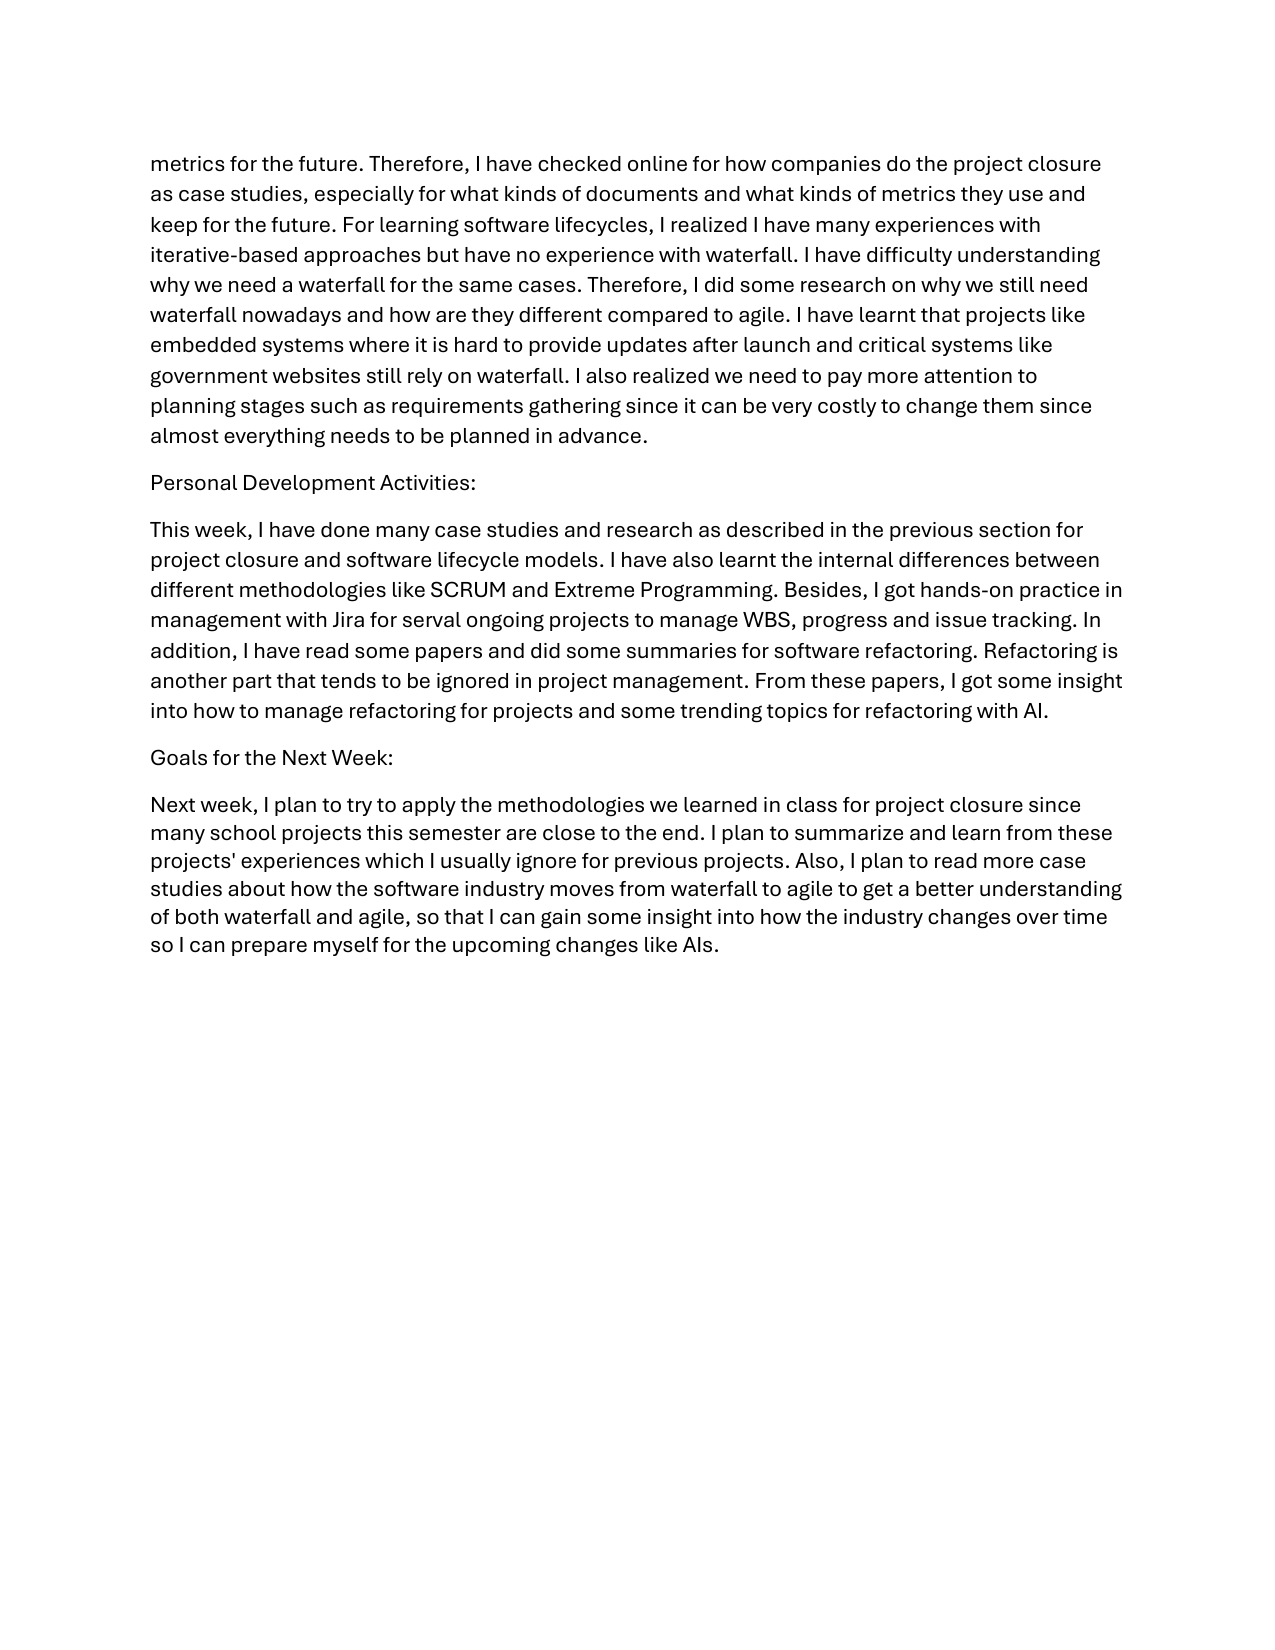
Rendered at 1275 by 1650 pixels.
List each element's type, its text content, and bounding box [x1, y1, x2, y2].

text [150, 150, 1125, 450]
text This week, I have done many case studies and research as described in the previous section for project closure and software lifecycle models. I have also learnt the internal differences between different methodologies like SCRUM and Extreme Programming. Besides, I got hands-on practice in management with Jira for serval ongoing projects to manage WBS, progress and issue tracking. In addition, I have read some papers and did some summaries for software refactoring. Refactoring is another part that tends to be ignored in project management. From these papers, I got some insight into how to manage refactoring for projects and some trending topics for refactoring with AI. [150, 516, 1125, 725]
text Personal Development Activities: [150, 469, 1125, 497]
text Next week, I plan to try to apply the methodologies we learned in class for project closure since many school projects this semester are close to the end. I plan to summarize and learn from these projects' experiences which I usually ignore for previous projects. Also, I plan to read more case studies about how the software industry moves from waterfall to agile to get a better understanding of both waterfall and agile, so that I can gain some insight into how the industry changes over time so I can prepare myself for the upcoming changes like AIs. [150, 791, 1125, 959]
text Goals for the Next Week: [150, 744, 1125, 772]
